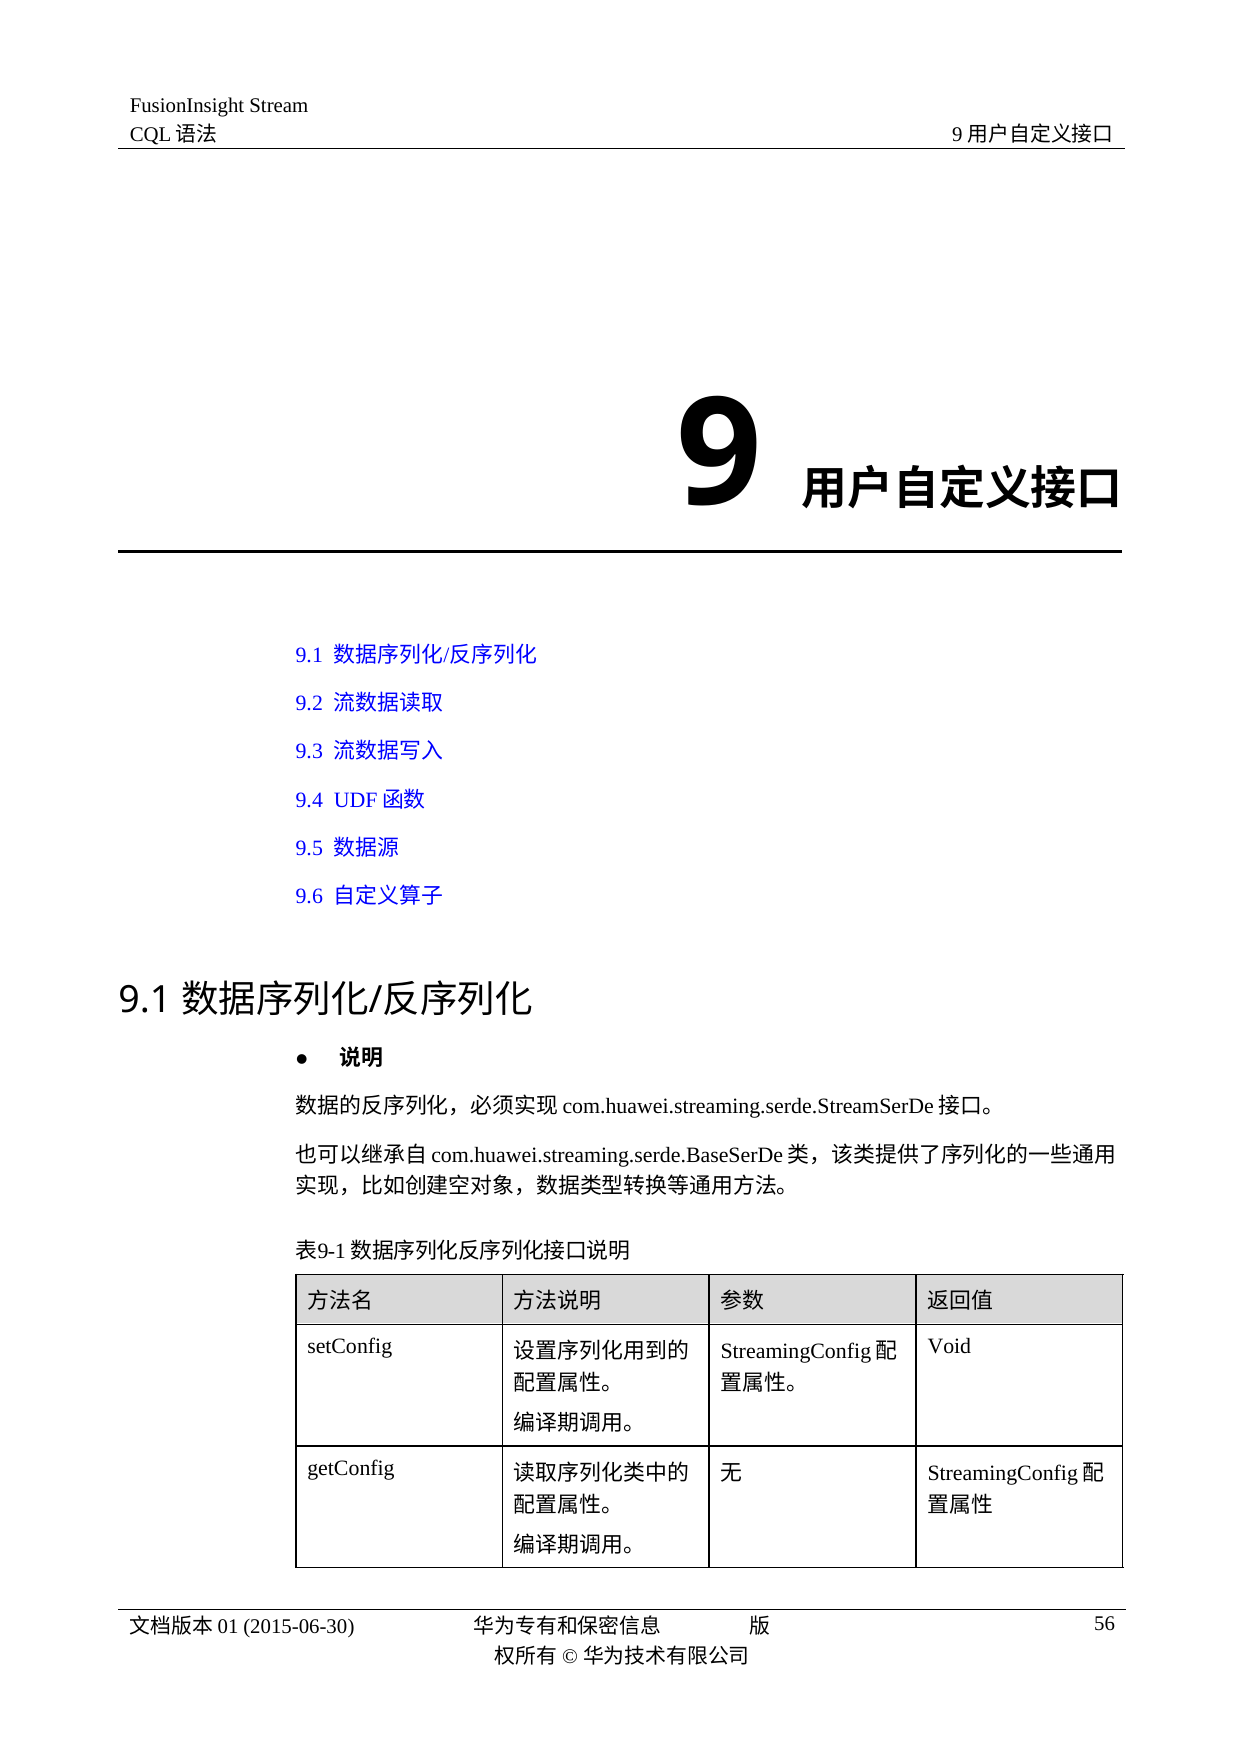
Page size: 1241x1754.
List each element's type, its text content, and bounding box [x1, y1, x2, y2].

table_cell StreamingConfig配置属性。 [710, 1325, 915, 1445]
table_cell Void [917, 1325, 1122, 1445]
text 也可以继承自com.huawei.streaming.serde.BaseSerDe类，该类提供了序列化的一些通用实现，比如创建空对象，数据类型转换等通用方法。 [295, 1137, 1122, 1200]
table_cell setConfig [297, 1325, 502, 1445]
subtitle 数据序列化/反序列化 [118, 972, 1122, 1023]
text 数据的反序列化，必须实现com.huawei.streaming.serde.StreamSerDe接口。 [295, 1088, 1122, 1120]
table_header 返回值 [917, 1275, 1122, 1323]
table_cell StreamingConfig配置属性 [917, 1447, 1122, 1567]
table_cell 无 [710, 1447, 915, 1567]
table_header 参数 [710, 1275, 915, 1323]
table_cell getConfig [297, 1447, 502, 1567]
table_header 方法名 [297, 1275, 502, 1323]
text 9.4 UDF函数 [295, 782, 1122, 813]
subtitle 用户自定义接口 [118, 344, 1122, 550]
list 说明 [295, 1040, 1122, 1072]
table_header 方法说明 [503, 1275, 708, 1323]
text 9.1 数据序列化/反序列化 [295, 637, 1122, 668]
text 9.6 自定义算子 [295, 878, 1122, 910]
text 数据序列化反序列化接口说明 [295, 1233, 1122, 1265]
text 9.5 数据源 [295, 830, 1122, 862]
table_cell 设置序列化用到的配置属性。 编译期调用。 [503, 1325, 708, 1445]
text 9.3 流数据写入 [295, 733, 1122, 765]
text 9.2 流数据读取 [295, 685, 1122, 717]
table_cell 读取序列化类中的配置属性。 编译期调用。 [503, 1447, 708, 1567]
